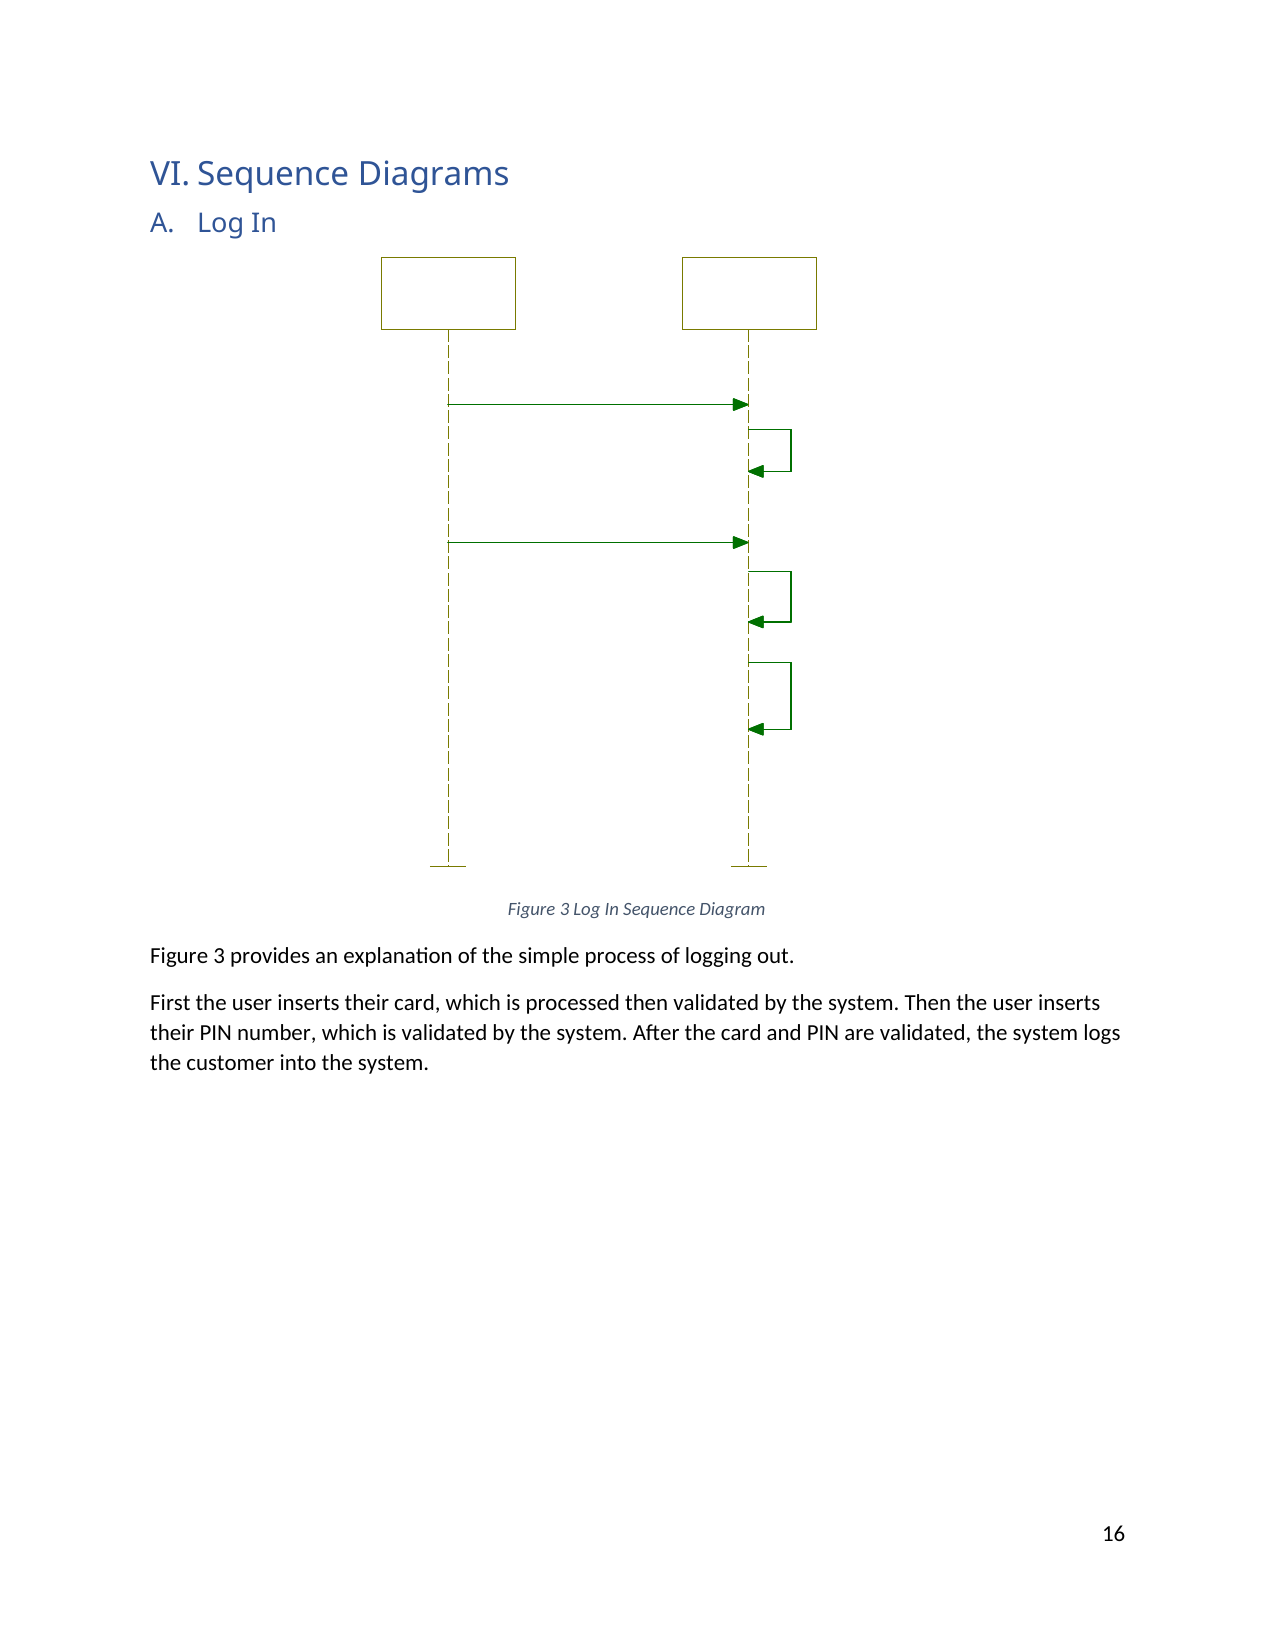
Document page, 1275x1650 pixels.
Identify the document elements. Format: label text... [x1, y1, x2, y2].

text Figure 3 provides an explanation of the simple process of logging out. [150, 941, 1125, 969]
subtitle Sequence Diagrams [150, 150, 1125, 195]
text First the user inserts their card, which is processed then validated by the system. Then the user inserts their PIN number, which is validated by the system. After the card and PIN are validated, the system logs the customer into the system. [150, 988, 1125, 1076]
subtitle Log In [150, 203, 1125, 240]
